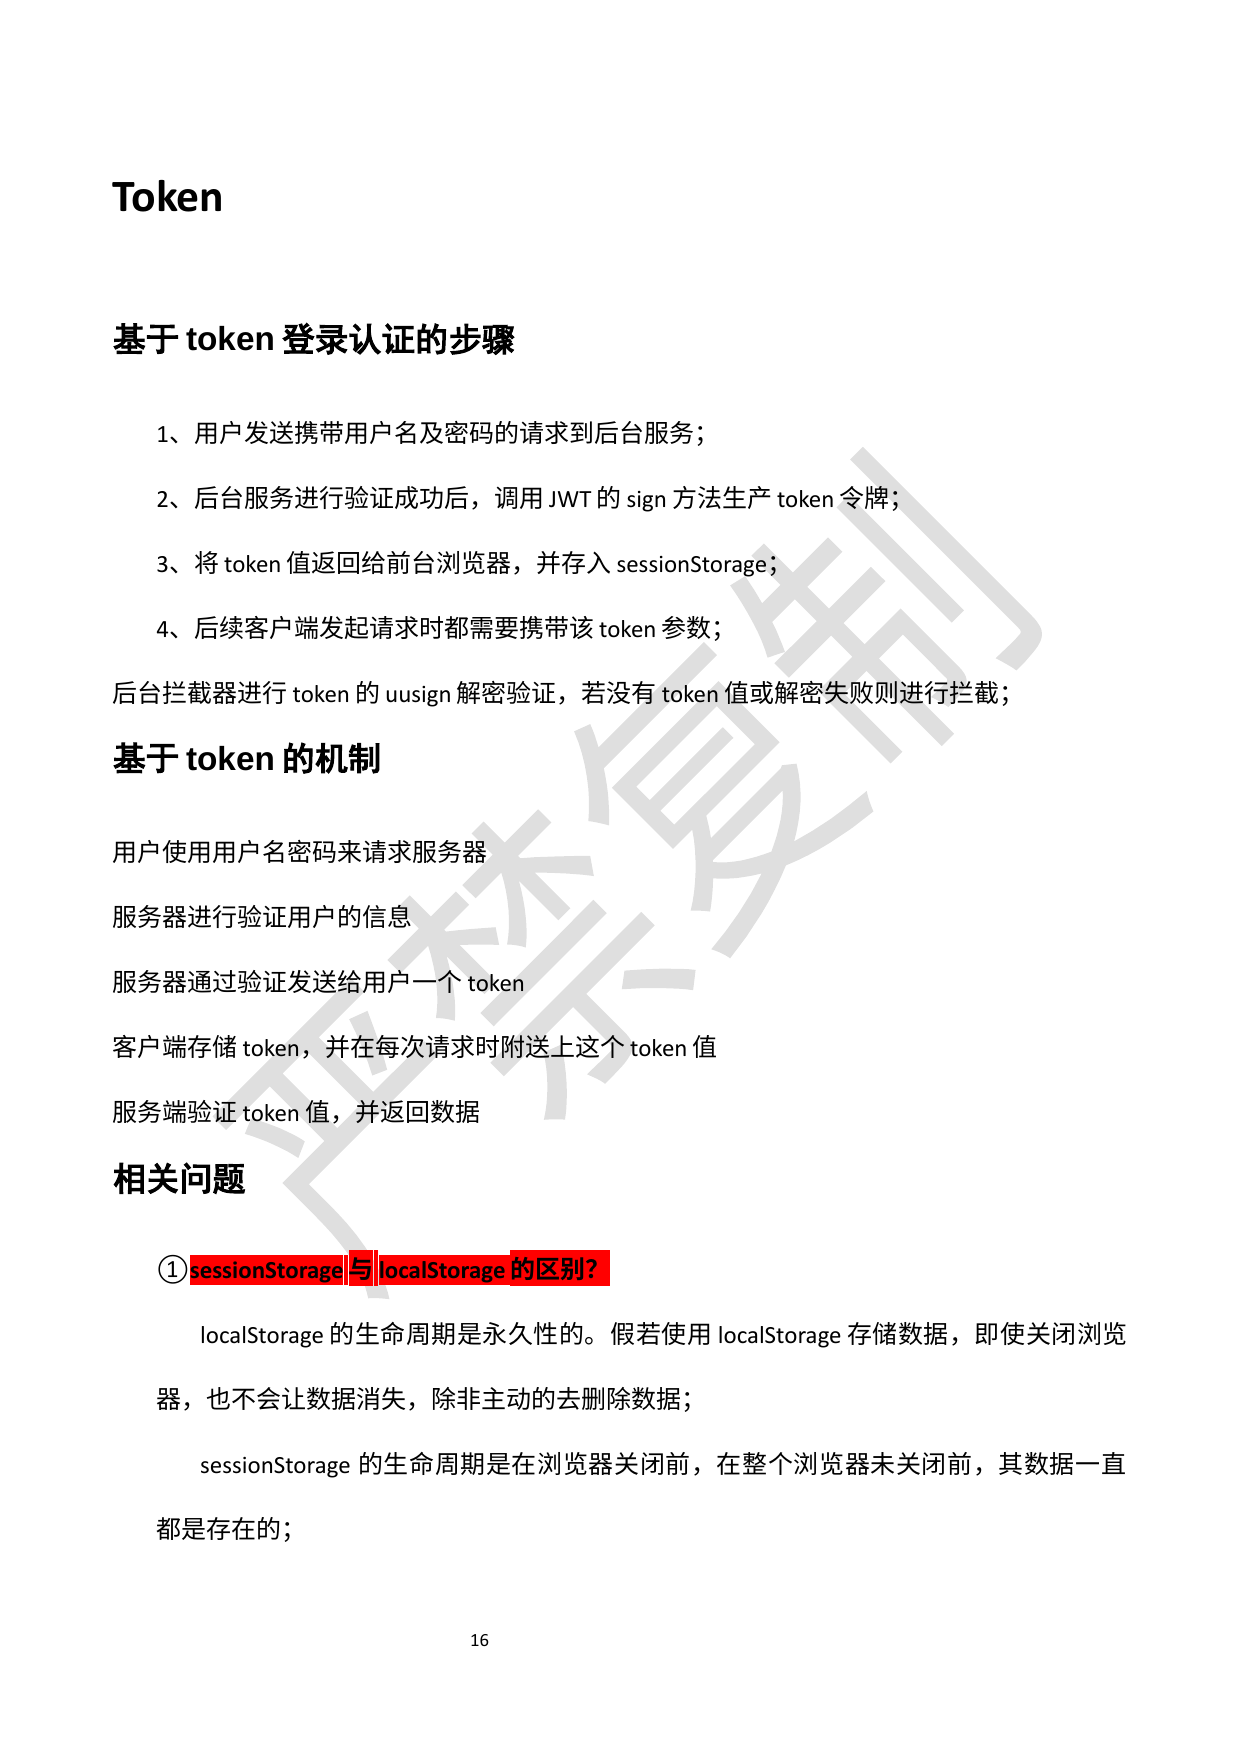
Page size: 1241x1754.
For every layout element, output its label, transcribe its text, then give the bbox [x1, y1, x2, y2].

text ①sessionStorage与localStorage的区别？ [112, 1236, 1128, 1301]
text 服务器通过验证发送给用户一个token [112, 948, 1128, 1013]
text 客户端存储token，并在每次请求时附送上这个token值 [112, 1013, 1128, 1078]
list 后续客户端发起请求时都需要携带该token参数； [112, 594, 1128, 659]
subtitle Token [112, 162, 1128, 227]
text 服务端验证token值，并返回数据 [112, 1078, 1128, 1143]
subtitle 基于token的机制 [112, 724, 1128, 789]
list 后台服务进行验证成功后，调用JWT的sign方法生产token令牌； [112, 464, 1128, 529]
text 后台拦截器进行token的uusign解密验证，若没有token值或解密失败则进行拦截； [112, 659, 1128, 724]
text localStorage的生命周期是永久性的。假若使用localStorage存储数据，即使关闭浏览器，也不会让数据消失，除非主动的去删除数据； [156, 1301, 1128, 1431]
text 服务器进行验证用户的信息 [112, 883, 1128, 948]
text 用户使用用户名密码来请求服务器 [112, 818, 1128, 883]
list 用户发送携带用户名及密码的请求到后台服务； [112, 399, 1128, 464]
text sessionStorage 的生命周期是在浏览器关闭前，在整个浏览器未关闭前，其数据一直都是存在的； [156, 1431, 1128, 1561]
subtitle 相关问题 [112, 1143, 1128, 1208]
list 将token值返回给前台浏览器，并存入sessionStorage； [112, 529, 1128, 594]
subtitle 基于token登录认证的步骤 [112, 305, 1128, 370]
